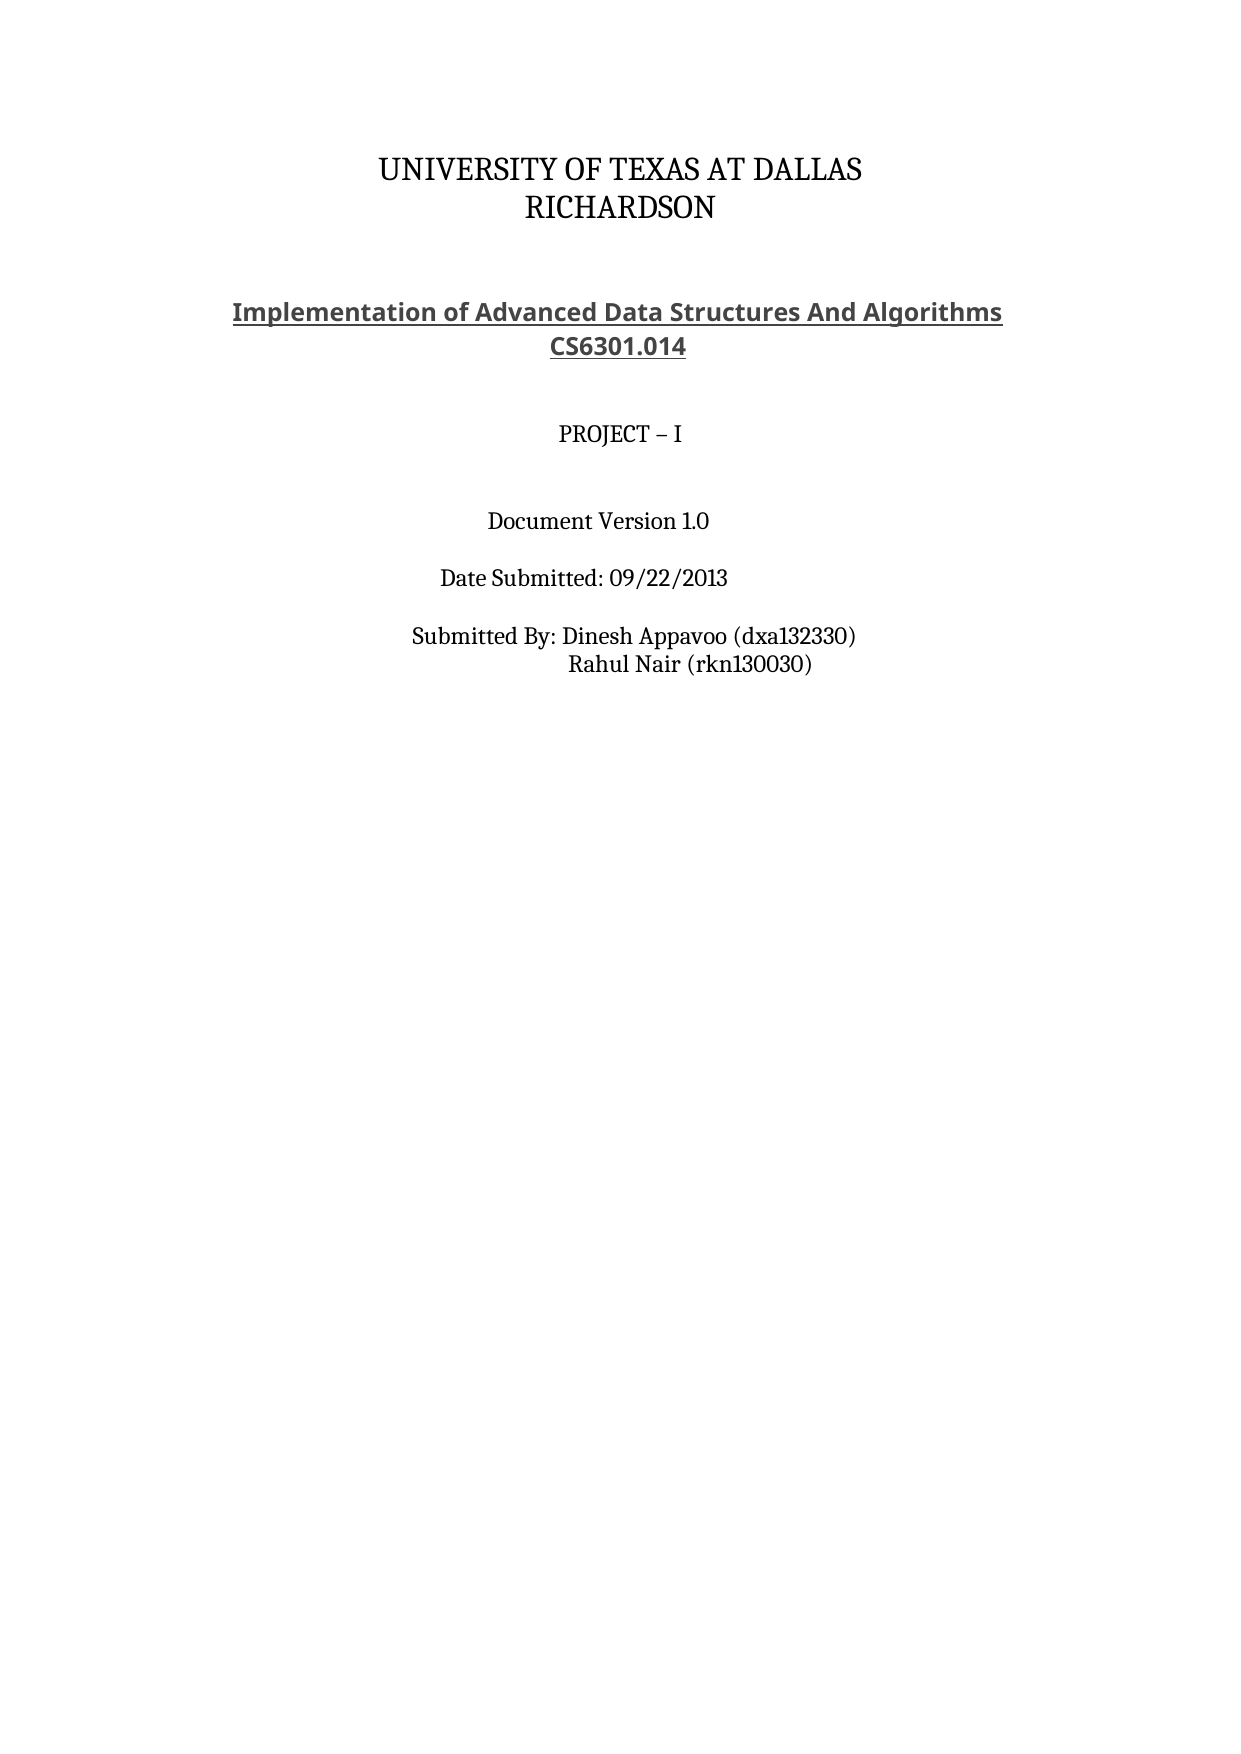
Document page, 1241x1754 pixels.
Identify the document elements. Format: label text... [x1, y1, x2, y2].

text UNIVERSITY OF TEXAS AT DALLAS [187, 150, 1053, 188]
text Document Version 1.0 [412, 507, 1053, 535]
text RICHARDSON [187, 188, 1053, 227]
text PROJECT – I [187, 420, 1053, 449]
text Implementation of Advanced Data Structures And Algorithms [187, 295, 1048, 329]
text Date Submitted: 09/22/2013 [412, 564, 1053, 593]
text CS6301.014 [187, 329, 1048, 363]
text Rahul Nair (rkn130030) [412, 650, 1053, 679]
text Submitted By: Dinesh Appavoo (dxa132330) [412, 622, 1053, 650]
